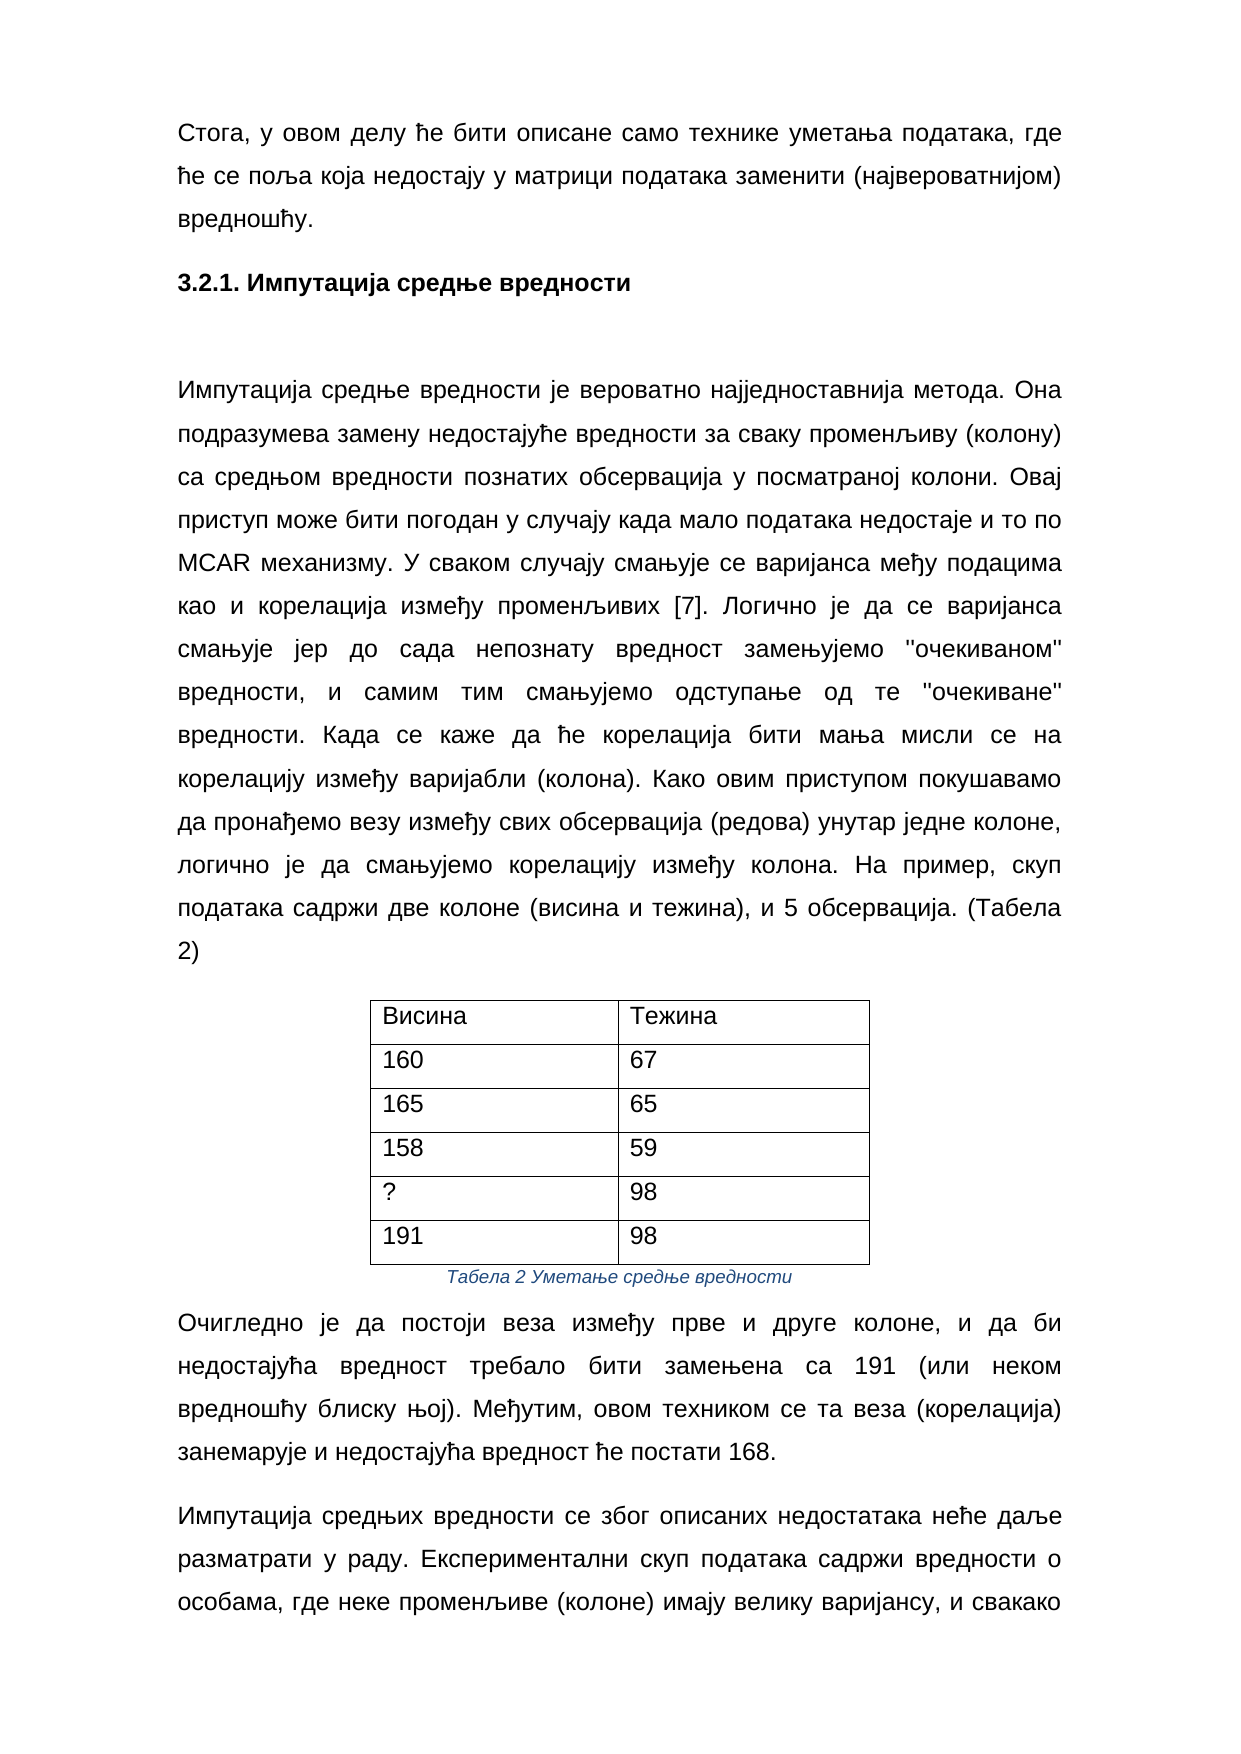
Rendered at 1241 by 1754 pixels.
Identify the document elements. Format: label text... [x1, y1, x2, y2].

table_cell 158 [371, 1133, 618, 1176]
table_cell 98 [619, 1221, 869, 1264]
table_cell 98 [619, 1177, 869, 1220]
table_cell 67 [619, 1045, 869, 1088]
text Очигледно је да постоји веза између прве и друге колоне, и да би недостајућа вредност требало бити замењена са 191 (или неком вредношћу блиску њој). Међутим, овом техником се та веза (корелација) занемарује и недостајућа вредност ће постати 168. [177, 1308, 1063, 1466]
text Импутација средње вредности је вероватно најједноставнија метода. Она подразумева замену недостајуће вредности за сваку променљиву (колону) са средњом вредности познатих обсервација у посматраној колони. Овај приступ може бити погодан у случају када мало података недостаје и то по MCAR механизму. У сваком случају смањује се варијанса међу подацима као и корелација између променљивих [7]. Логично је да се варијанса смањује јер до сада непознату вредност замењујемо ''очекиваном'' вредности, и самим тим смањујемо одступање од те ''очекиване'' вредности. Када се каже да ће корелација бити мања мисли се на корелацију између варијабли (колона). Како овим приступом покушавамо да пронађемо везу између свих обсервација (редова) унутар једне колоне, логично је да смањујемо корелацију између колона. На пример, скуп података садржи две колоне (висина и тежина), и 5 обсервација. (Табела 2) [177, 375, 1063, 965]
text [177, 1501, 1063, 1616]
text Табела 2 Уметање средње вредности [177, 1265, 1063, 1287]
table_cell 165 [371, 1089, 618, 1132]
table_cell ? [371, 1177, 618, 1220]
text Стога, у овом делу ће бити описане само технике уметања података, где ће се поља која недостају у матрици података заменити (највероватнијом) вредношћу. [177, 118, 1063, 233]
table_header Висина [371, 1001, 618, 1044]
table_header Тежина [619, 1001, 869, 1044]
table_cell 191 [371, 1221, 618, 1264]
table_cell 65 [619, 1089, 869, 1132]
table_cell 59 [619, 1133, 869, 1176]
table_cell 160 [371, 1045, 618, 1088]
subtitle 3.2.1. Импутација средње вредности [177, 268, 1063, 297]
